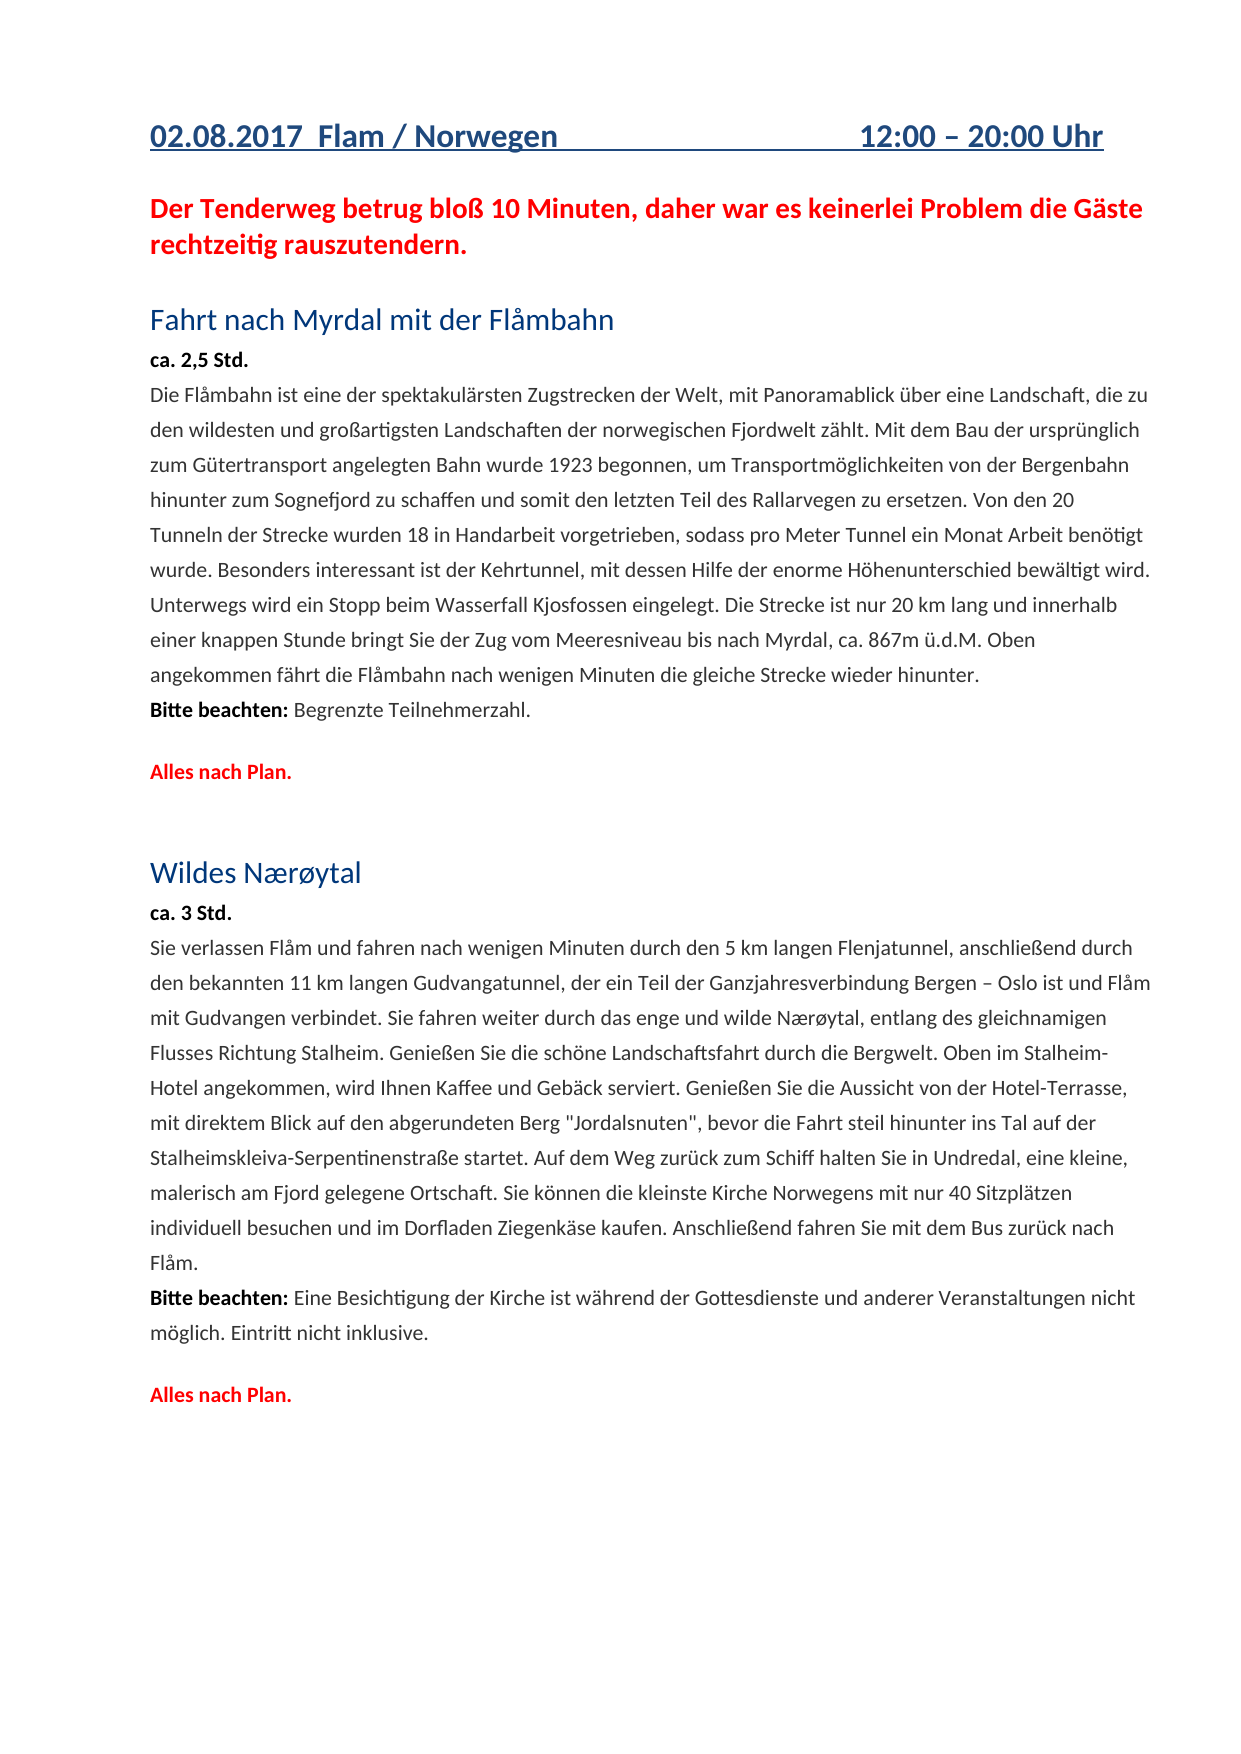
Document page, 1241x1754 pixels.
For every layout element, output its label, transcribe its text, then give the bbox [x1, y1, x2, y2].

subtitle Wildes Nærøytal [150, 853, 1152, 891]
text Alles nach Plan. [150, 758, 1152, 784]
subtitle 02.08.2017 Flam / Norwegen 12:00 – 20:00 Uhr [150, 114, 1152, 155]
subtitle Fahrt nach Myrdal mit der Flåmbahn [150, 262, 1152, 338]
text ca. 2,5 Std. Die Flåmbahn ist eine der spektakulärsten Zugstrecken der Welt, mit Panoramablick über eine Landschaft, die zu den wildesten und großartigsten Landschaften der norwegischen Fjordwelt zählt. Mit dem Bau der ursprünglich zum Gütertransport angelegten Bahn wurde 1923 begonnen, um Transportmöglichkeiten von der Bergenbahn hinunter zum Sognefjord zu schaffen und somit den letzten Teil des Rallarvegen zu ersetzen. Von den 20 Tunneln der Strecke wurden 18 in Handarbeit vorgetrieben, sodass pro Meter Tunnel ein Monat Arbeit benötigt wurde. Besonders interessant ist der Kehrtunnel, mit dessen Hilfe der enorme Höhenunterschied bewältigt wird. Unterwegs wird ein Stopp beim Wasserfall Kjosfossen eingelegt. Die Strecke ist nur 20 km lang und innerhalb einer knappen Stunde bringt Sie der Zug vom Meeresniveau bis nach Myrdal, ca. 867m ü.d.M. Oben angekommen fährt die Flåmbahn nach wenigen Minuten die gleiche Strecke wieder hinunter. Bitte beachten: Begrenzte Teilnehmerzahl. [150, 338, 1152, 758]
text ca. 3 Std. Sie verlassen Flåm und fahren nach wenigen Minuten durch den 5 km langen Flenjatunnel, anschließend durch den bekannten 11 km langen Gudvangatunnel, der ein Teil der Ganzjahresverbindung Bergen – Oslo ist und Flåm mit Gudvangen verbindet. Sie fahren weiter durch das enge und wilde Nærøytal, entlang des gleichnamigen Flusses Richtung Stalheim. Genießen Sie die schöne Landschaftsfahrt durch die Bergwelt. Oben im Stalheim-Hotel angekommen, wird Ihnen Kaffee und Gebäck serviert. Genießen Sie die Aussicht von der Hotel-Terrasse, mit direktem Blick auf den abgerundeten Berg "Jordalsnuten", bevor die Fahrt steil hinunter ins Tal auf der Stalheimskleiva-Serpentinenstraße startet. Auf dem Weg zurück zum Schiff halten Sie in Undredal, eine kleine, malerisch am Fjord gelegene Ortschaft. Sie können die kleinste Kirche Norwegens mit nur 40 Sitzplätzen individuell besuchen und im Dorfladen Ziegenkäse kaufen. Anschließend fahren Sie mit dem Bus zurück nach Flåm. Bitte beachten: Eine Besichtigung der Kirche ist während der Gottesdienste und anderer Veranstaltungen nicht möglich. Eintritt nicht inklusive. [150, 891, 1152, 1381]
text Der Tenderweg betrug bloß 10 Minuten, daher war es keinerlei Problem die Gäste rechtzeitig rauszutendern. [150, 190, 1152, 262]
text Alles nach Plan. [150, 1381, 1152, 1408]
